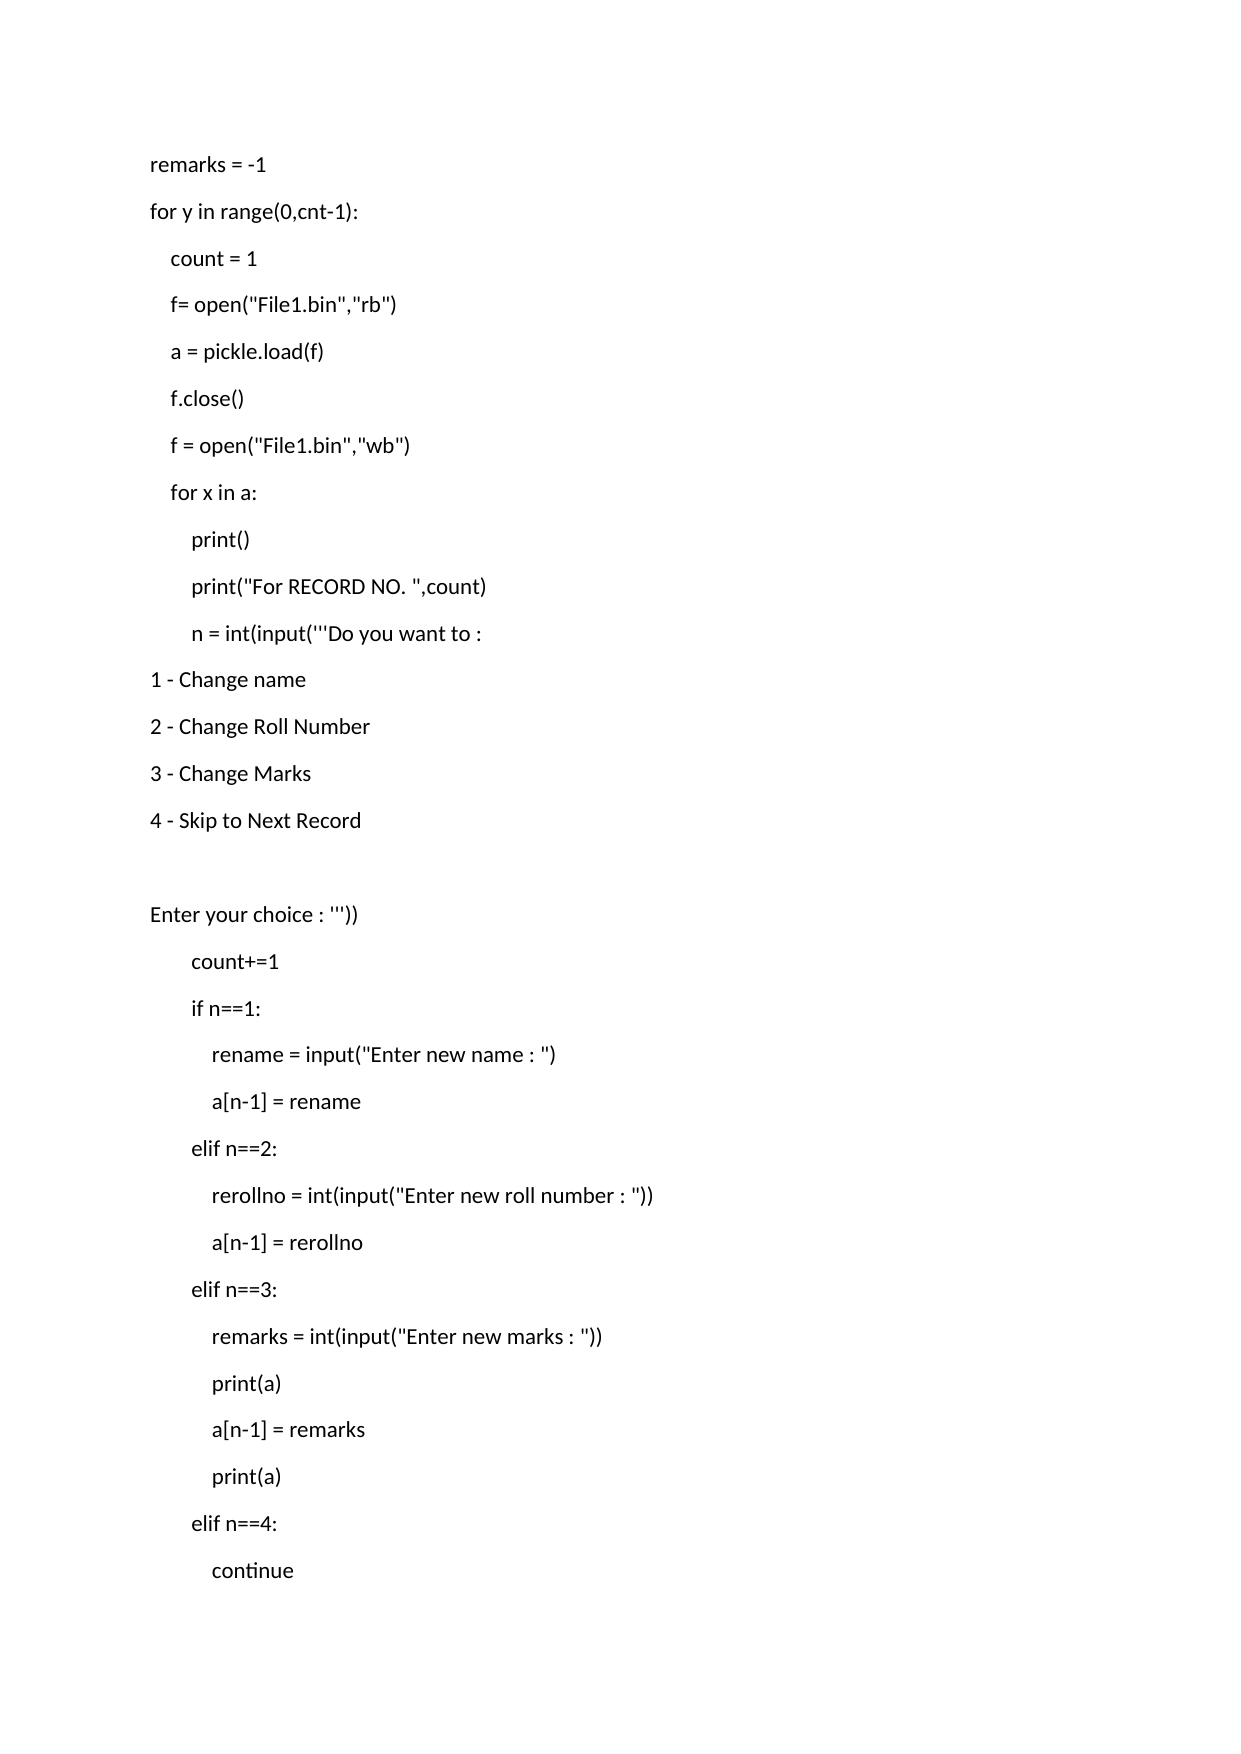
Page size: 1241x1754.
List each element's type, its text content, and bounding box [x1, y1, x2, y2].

text f.close() [150, 384, 1090, 412]
text a[n-1] = rerollno [150, 1228, 1090, 1256]
text if n==1: [150, 994, 1090, 1022]
text n = int(input('''Do you want to : [150, 619, 1090, 647]
text for x in a: [150, 478, 1090, 506]
text 1 - Change name [150, 666, 1090, 694]
text remarks = int(input("Enter new marks : ")) [150, 1322, 1090, 1350]
text Enter your choice : ''')) [150, 900, 1090, 928]
text elif n==3: [150, 1275, 1090, 1303]
text remarks = -1 [150, 150, 1090, 178]
text print() [150, 525, 1090, 553]
text f = open("File1.bin","wb") [150, 431, 1090, 459]
text a[n-1] = rename [150, 1087, 1090, 1116]
text a = pickle.load(f) [150, 337, 1090, 366]
text 3 - Change Marks [150, 759, 1090, 787]
text print("For RECORD NO. ",count) [150, 572, 1090, 600]
text count = 1 [150, 244, 1090, 272]
text print(a) [150, 1462, 1090, 1491]
text print(a) [150, 1369, 1090, 1397]
text elif n==4: [150, 1509, 1090, 1537]
text 2 - Change Roll Number [150, 712, 1090, 741]
text f= open("File1.bin","rb") [150, 291, 1090, 319]
text a[n-1] = remarks [150, 1416, 1090, 1444]
text continue [150, 1556, 1090, 1584]
text 4 - Skip to Next Record [150, 806, 1090, 834]
text count+=1 [150, 947, 1090, 975]
text elif n==2: [150, 1134, 1090, 1162]
text rename = input("Enter new name : ") [150, 1041, 1090, 1069]
text rerollno = int(input("Enter new roll number : ")) [150, 1181, 1090, 1209]
text for y in range(0,cnt-1): [150, 197, 1090, 225]
